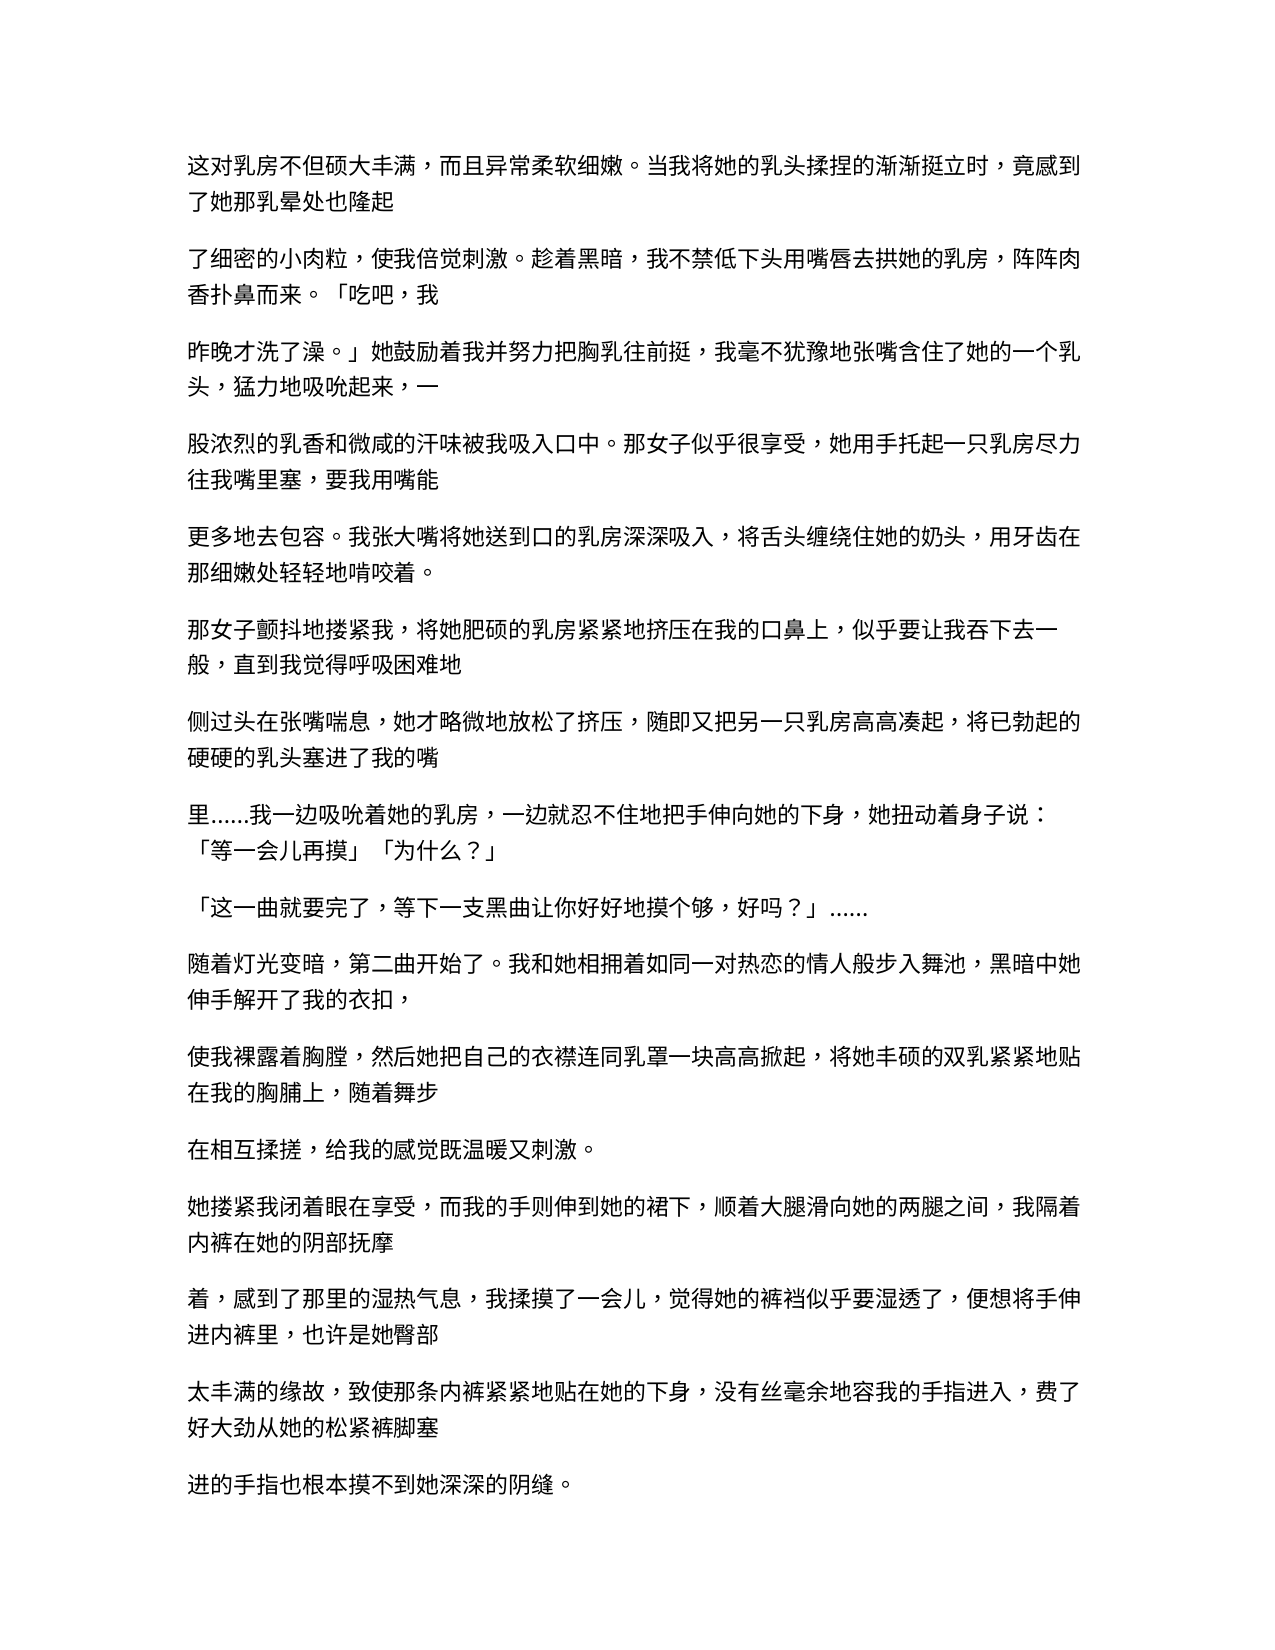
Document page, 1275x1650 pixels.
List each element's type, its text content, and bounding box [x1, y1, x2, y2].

text 里……我一边吸吮着她的乳房，一边就忍不住地把手伸向她的下身，她扭动着身子说：「等一会儿再摸」「为什么？」 [187, 799, 1087, 866]
text 那女子颤抖地搂紧我，将她肥硕的乳房紧紧地挤压在我的口鼻上，似乎要让我吞下去一般，直到我觉得呼吸困难地 [187, 613, 1087, 681]
text 昨晚才洗了澡。」她鼓励着我并努力把胸乳往前挺，我毫不犹豫地张嘴含住了她的一个乳头，猛力地吸吮起来，一 [187, 335, 1087, 403]
text 股浓烈的乳香和微咸的汗味被我吸入口中。那女子似乎很享受，她用手托起一只乳房尽力往我嘴里塞，要我用嘴能 [187, 428, 1087, 495]
text 使我裸露着胸膛，然后她把自己的衣襟连同乳罩一块高高掀起，将她丰硕的双乳紧紧地贴在我的胸脯上，随着舞步 [187, 1041, 1087, 1108]
text 着，感到了那里的湿热气息，我揉摸了一会儿，觉得她的裤裆似乎要湿透了，便想将手伸进内裤里，也许是她臀部 [187, 1283, 1087, 1351]
text 更多地去包容。我张大嘴将她送到口的乳房深深吸入，将舌头缠绕住她的奶头，用牙齿在那细嫩处轻轻地啃咬着。 [187, 521, 1087, 588]
text 「这一曲就要完了，等下一支黑曲让你好好地摸个够，好吗？」…… [187, 892, 1087, 923]
text 了细密的小肉粒，使我倍觉刺激。趁着黑暗，我不禁低下头用嘴唇去拱她的乳房，阵阵肉香扑鼻而来。「吃吧，我 [187, 243, 1087, 310]
text 进的手指也根本摸不到她深深的阴缝。 [187, 1469, 1087, 1500]
text 她搂紧我闭着眼在享受，而我的手则伸到她的裙下，顺着大腿滑向她的两腿之间，我隔着内裤在她的阴部抚摩 [187, 1191, 1087, 1258]
text 侧过头在张嘴喘息，她才略微地放松了挤压，随即又把另一只乳房高高凑起，将已勃起的硬硬的乳头塞进了我的嘴 [187, 706, 1087, 773]
text 随着灯光变暗，第二曲开始了。我和她相拥着如同一对热恋的情人般步入舞池，黑暗中她伸手解开了我的衣扣， [187, 948, 1087, 1016]
text 在相互揉搓，给我的感觉既温暖又刺激。 [187, 1134, 1087, 1165]
text 太丰满的缘故，致使那条内裤紧紧地贴在她的下身，没有丝毫余地容我的手指进入，费了好大劲从她的松紧裤脚塞 [187, 1376, 1087, 1443]
text 这对乳房不但硕大丰满，而且异常柔软细嫩。当我将她的乳头揉捏的渐渐挺立时，竟感到了她那乳晕处也隆起 [187, 150, 1087, 217]
